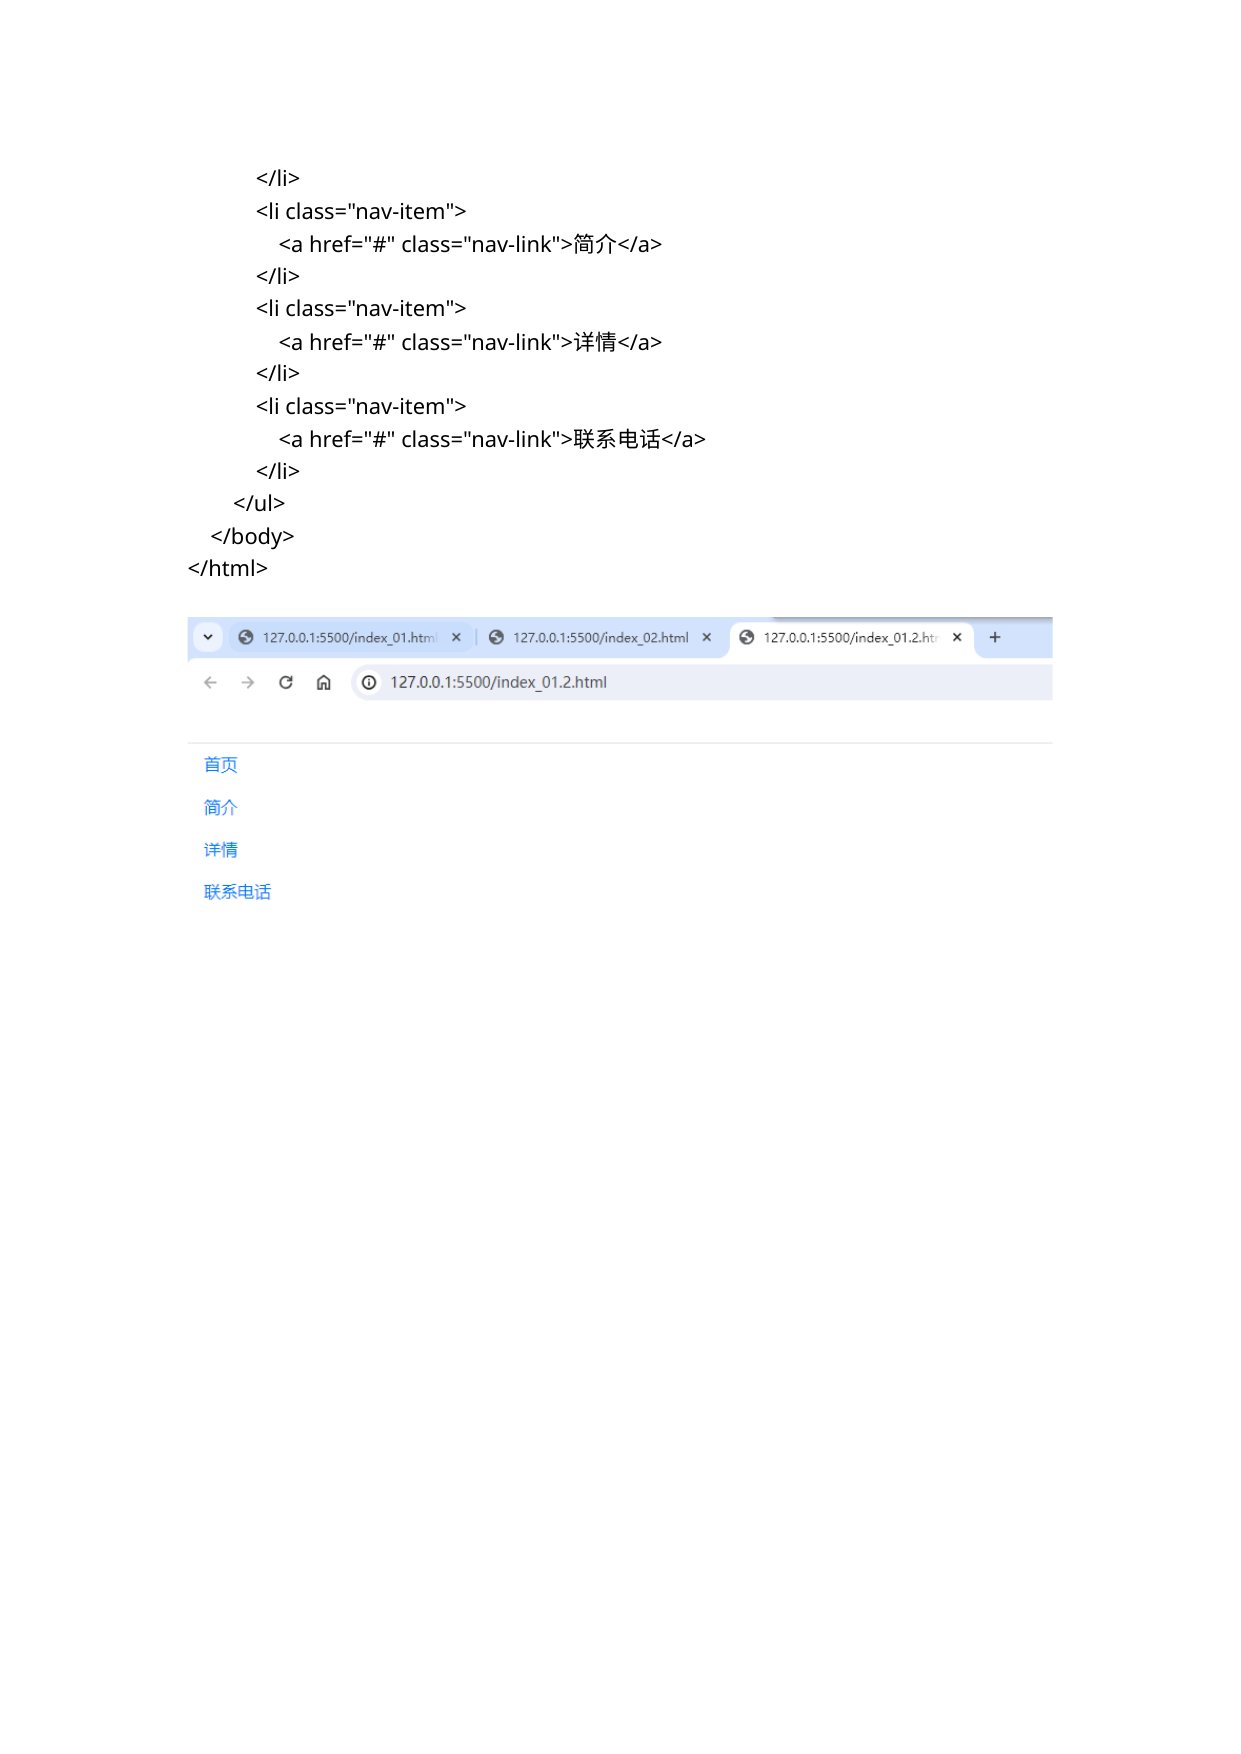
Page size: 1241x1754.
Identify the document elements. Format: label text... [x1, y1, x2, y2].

text </li> [187, 162, 1053, 194]
text </body> [187, 519, 1053, 552]
text </html> [187, 552, 1053, 584]
text <li class="nav-item"> [187, 389, 1053, 422]
text <a href="#" class="nav-link">联系电话</a> [187, 422, 1053, 454]
text <li class="nav-item"> [187, 292, 1053, 324]
picture [187, 617, 1053, 1001]
text <a href="#" class="nav-link">详情</a> [187, 324, 1053, 357]
text </li> [187, 357, 1053, 389]
text <li class="nav-item"> [187, 194, 1053, 227]
text </li> [187, 454, 1053, 487]
text </ul> [187, 487, 1053, 519]
text </li> [187, 259, 1053, 292]
text <a href="#" class="nav-link">简介</a> [187, 227, 1053, 259]
